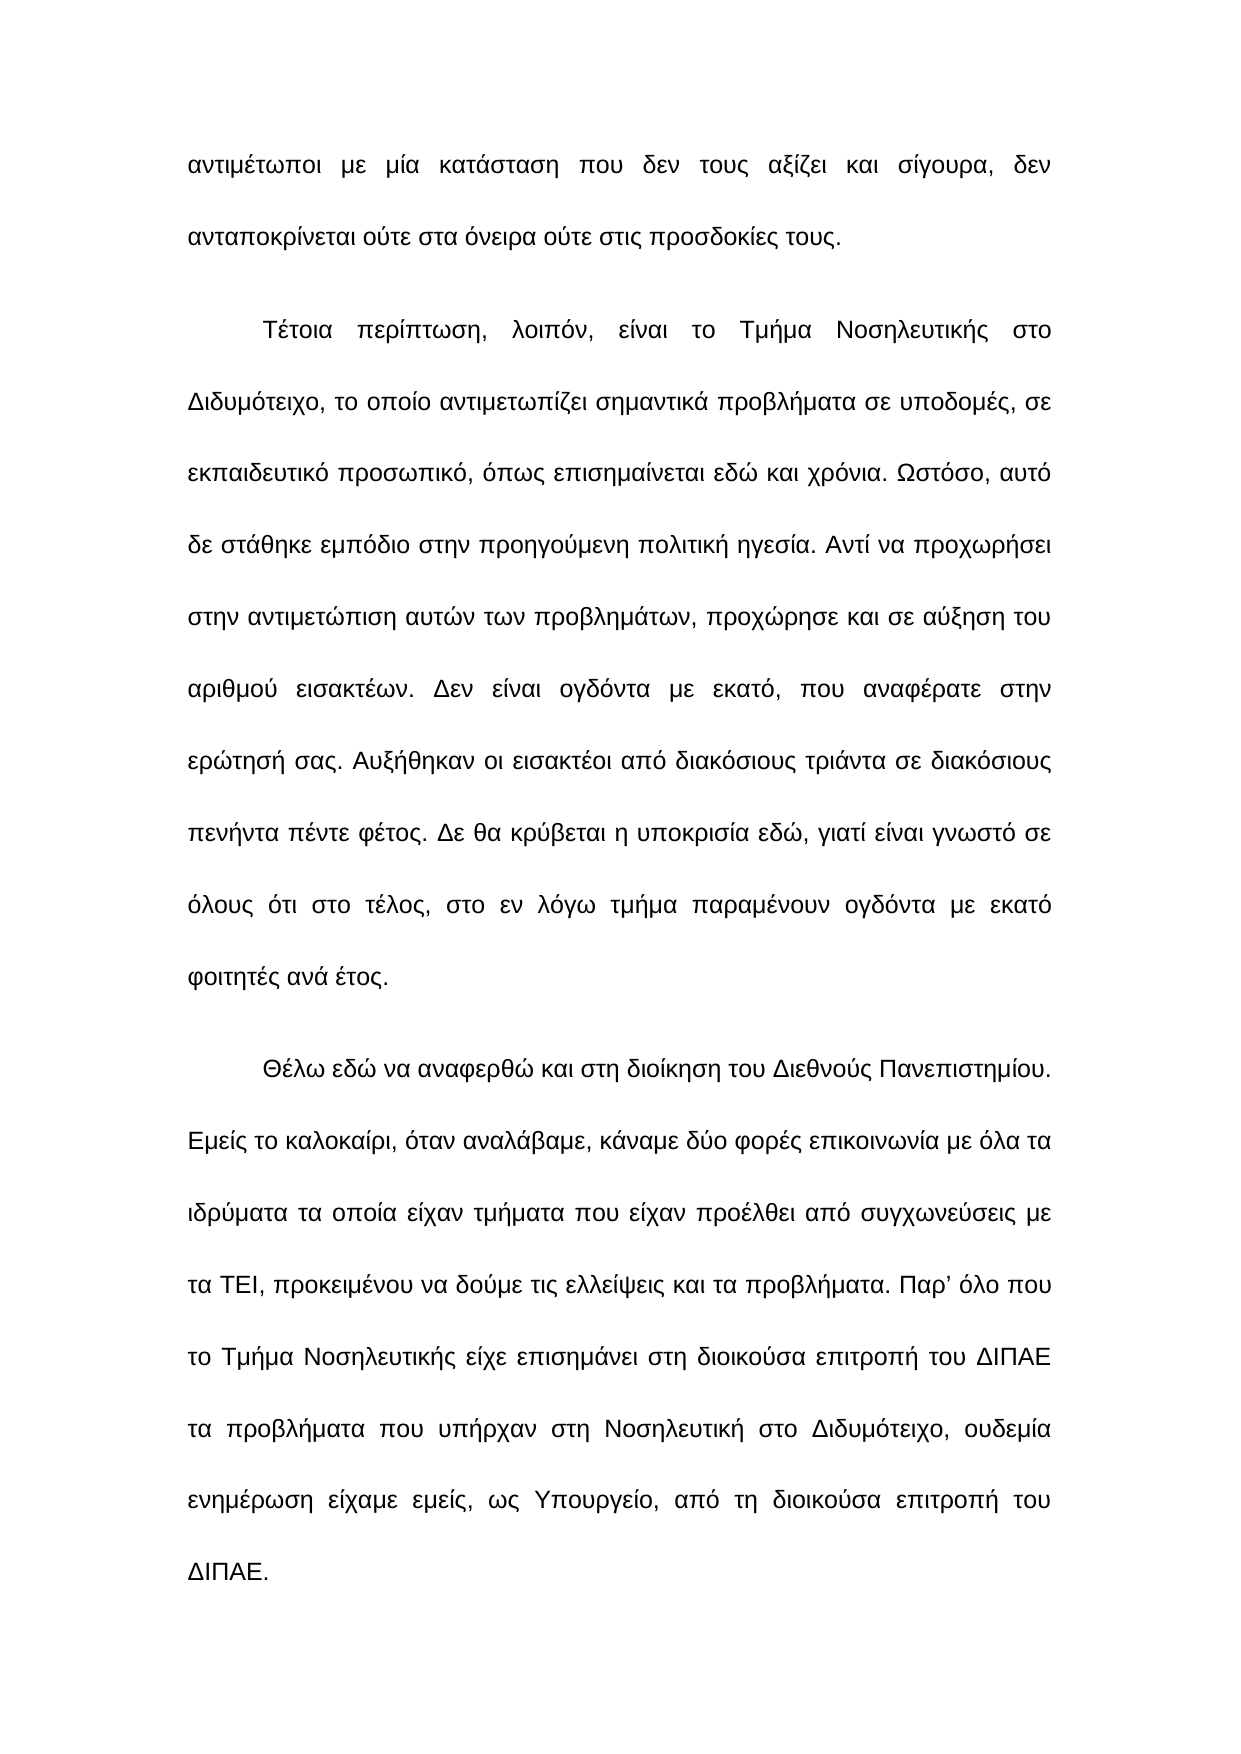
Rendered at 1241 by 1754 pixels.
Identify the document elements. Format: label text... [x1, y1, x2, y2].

text Τέτοια περίπτωση, λοιπόν, είναι το Τμήμα Νοσηλευτικής στο Διδυμότειχο, το οποίο αντιμετωπίζει σημαντικά προβλήματα σε υποδομές, σε εκπαιδευτικό προσωπικό, όπως επισημαίνεται εδώ και χρόνια. Ωστόσο, αυτό δε στάθηκε εμπόδιο στην προηγούμενη πολιτική ηγεσία. Αντί να προχωρήσει στην αντιμετώπιση αυτών των προβλημάτων, προχώρησε και σε αύξηση του αριθμού εισακτέων. Δεν είναι ογδόντα με εκατό, που αναφέρατε στην ερώτησή σας. Αυξήθηκαν οι εισακτέοι από διακόσιους τριάντα σε διακόσιους πενήντα πέντε φέτος. Δε θα κρύβεται η υποκρισία εδώ, γιατί είναι γνωστό σε όλους ότι στο τέλος, στο εν λόγω τμήμα παραμένουν ογδόντα με εκατό φοιτητές ανά έτος. [187, 314, 1053, 990]
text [187, 150, 1053, 251]
text Θέλω εδώ να αναφερθώ και στη διοίκηση του Διεθνούς Πανεπιστημίου. Εμείς το καλοκαίρι, όταν αναλάβαμε, κάναμε δύο φορές επικοινωνία με όλα τα ιδρύματα τα οποία είχαν τμήματα που είχαν προέλθει από συγχωνεύσεις με τα ΤΕΙ, προκειμένου να δούμε τις ελλείψεις και τα προβλήματα. Παρ’ όλο που το Τμήμα Νοσηλευτικής είχε επισημάνει στη διοικούσα επιτροπή του ΔΙΠΑΕ τα προβλήματα που υπήρχαν στη Νοσηλευτική στο Διδυμότειχο, ουδεμία ενημέρωση είχαμε εμείς, ως Υπουργείο, από τη διοικούσα επιτροπή του ΔΙΠΑΕ. [187, 1054, 1053, 1586]
